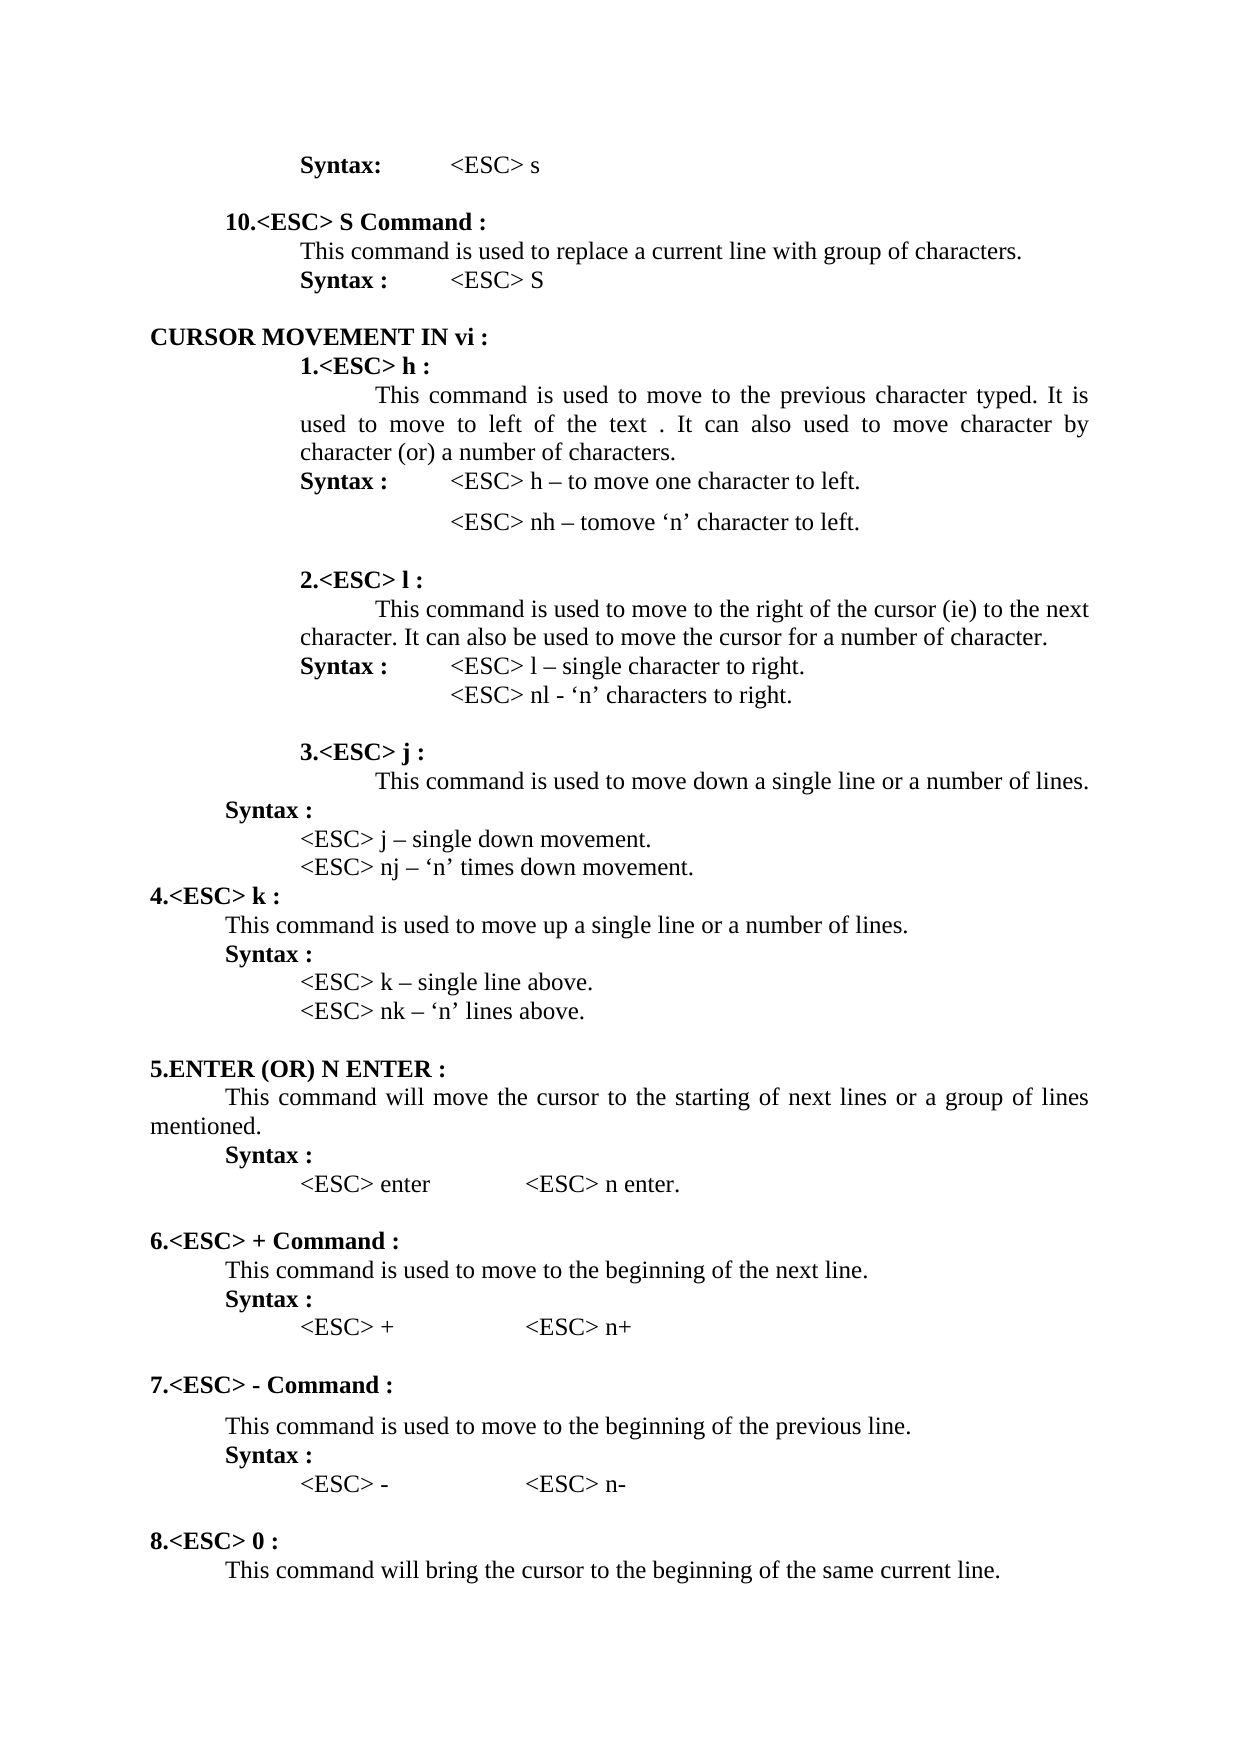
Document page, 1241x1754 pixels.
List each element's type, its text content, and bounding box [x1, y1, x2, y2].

text <ESC> enter <ESC> n enter. [150, 1169, 1090, 1197]
text This command is used to move up a single line or a number of lines. [150, 910, 1090, 939]
text CURSOR MOVEMENT IN vi : [150, 322, 1090, 351]
text <ESC> k – single line above. [150, 967, 1090, 996]
text 3.<ESC> j : [225, 737, 1090, 766]
text 5.ENTER (OR) N ENTER : [150, 1054, 1090, 1082]
text This command is used to move to the right of the cursor (ie) to the next character. It can also be used to move the cursor for a number of character. [300, 594, 1090, 651]
text 10.<ESC> S Command : [150, 207, 1090, 236]
text This command is used to move down a single line or a number of lines. [300, 766, 1090, 795]
text 6.<ESC> + Command : [150, 1226, 1090, 1255]
text <ESC> j – single down movement. [150, 824, 1090, 852]
text Syntax: <ESC> s [150, 150, 1090, 179]
text <ESC> nh – tomove ‘n’ character to left. [150, 507, 1090, 536]
text This command is used to move to the beginning of the next line. [150, 1255, 1090, 1284]
text Syntax : <ESC> l – single character to right. [150, 651, 1090, 680]
text 4.<ESC> k : [150, 881, 1090, 910]
text This command is used to move to the beginning of the previous line. [150, 1411, 1090, 1440]
text 2.<ESC> l : [225, 565, 1090, 594]
text This command will move the cursor to the starting of next lines or a group of lines mentioned. [150, 1082, 1090, 1140]
text 7.<ESC> - Command : [150, 1370, 1090, 1399]
text Syntax : [150, 795, 1090, 824]
text <ESC> nj – ‘n’ times down movement. [150, 852, 1090, 881]
text This command is used to move to the previous character typed. It is used to move to left of the text . It can also used to move character by character (or) a number of characters. [300, 380, 1090, 466]
text 8.<ESC> 0 : [150, 1526, 1090, 1555]
text Syntax : <ESC> h – to move one character to left. [150, 466, 1090, 495]
text This command will bring the cursor to the beginning of the same current line. [150, 1555, 1090, 1584]
text This command is used to replace a current line with group of characters. Syntax : <ESC> S [150, 236, 1090, 294]
text <ESC> nk – ‘n’ lines above. [150, 996, 1090, 1025]
text <ESC> + <ESC> n+ [150, 1312, 1090, 1341]
text Syntax : [150, 1284, 1090, 1312]
text Syntax : [150, 1440, 1090, 1469]
text Syntax : [150, 1140, 1090, 1169]
text <ESC> nl - ‘n’ characters to right. [225, 680, 1090, 709]
text <ESC> - <ESC> n- [150, 1469, 1090, 1497]
text Syntax : [225, 939, 1090, 967]
text 1.<ESC> h : [225, 351, 1090, 380]
